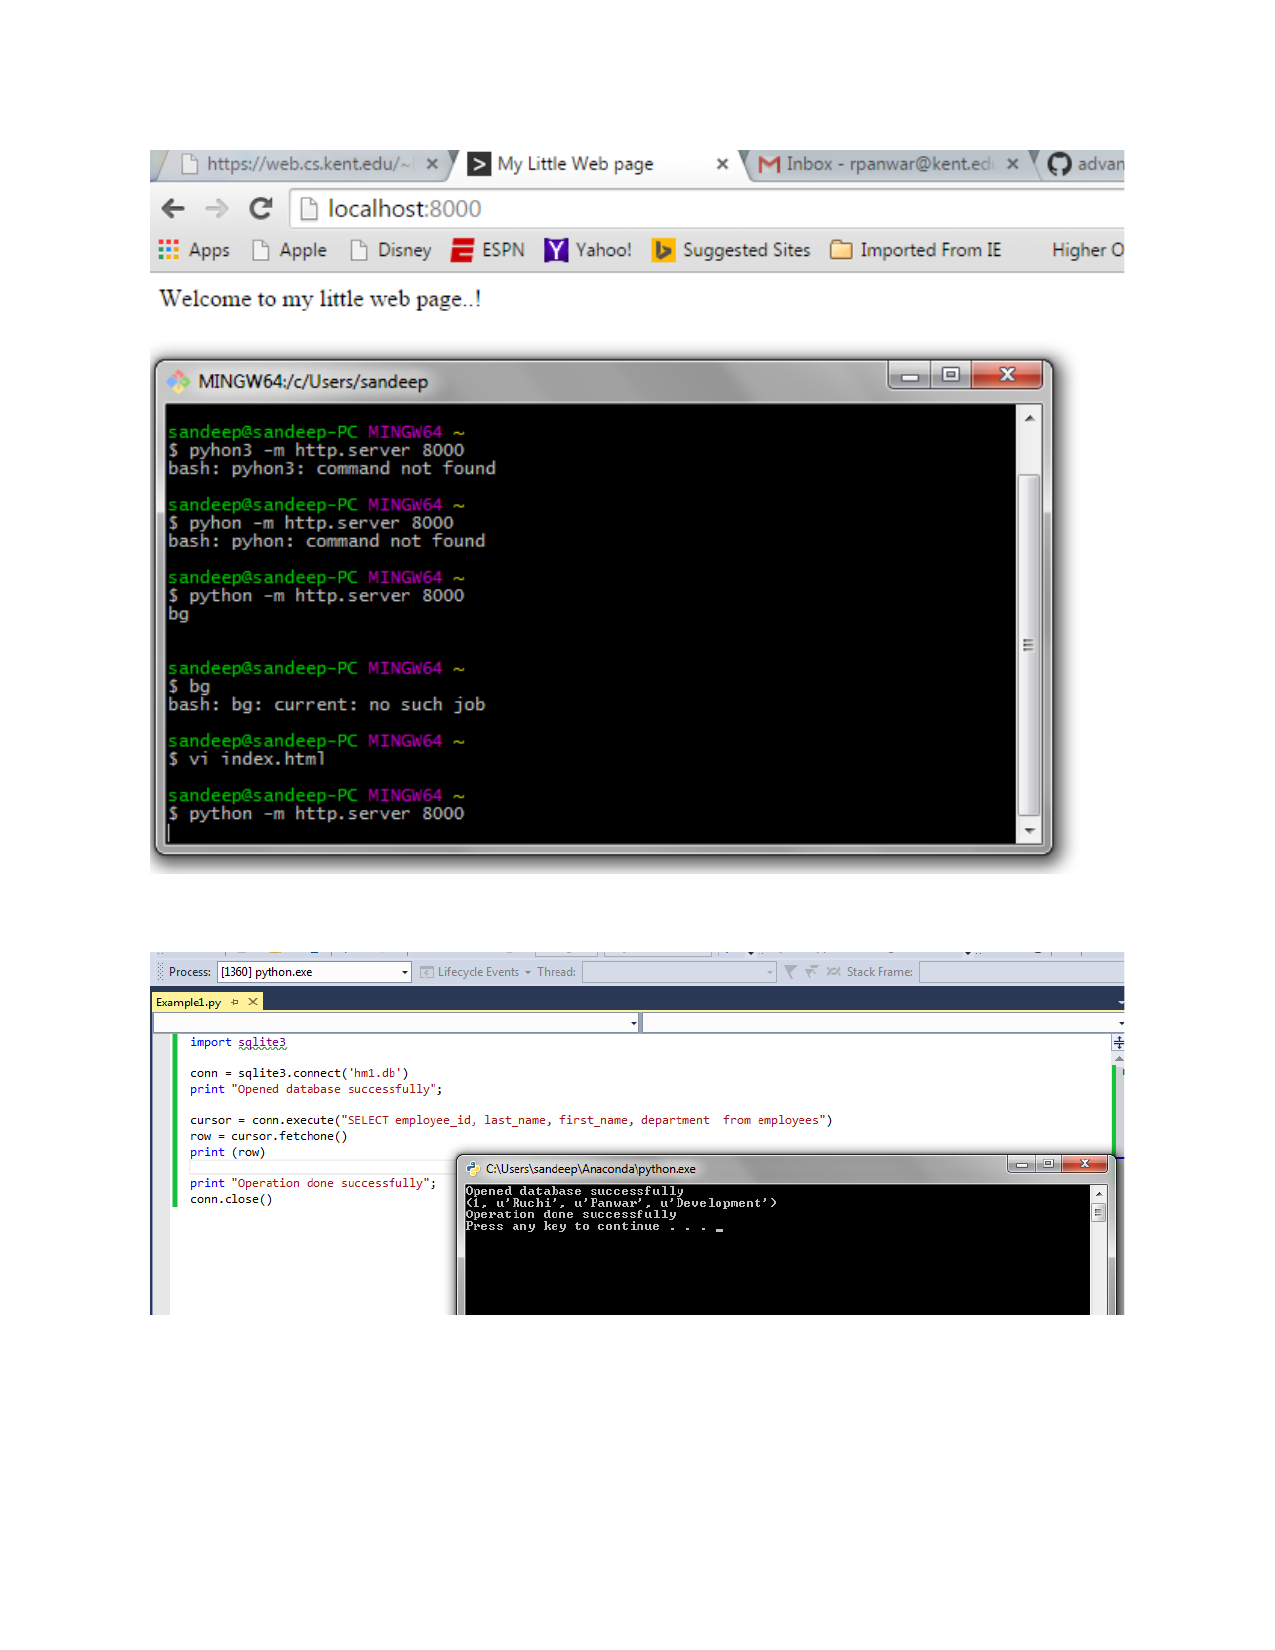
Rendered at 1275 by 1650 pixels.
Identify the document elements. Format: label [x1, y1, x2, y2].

picture [150, 150, 1125, 874]
picture [150, 952, 1125, 1315]
